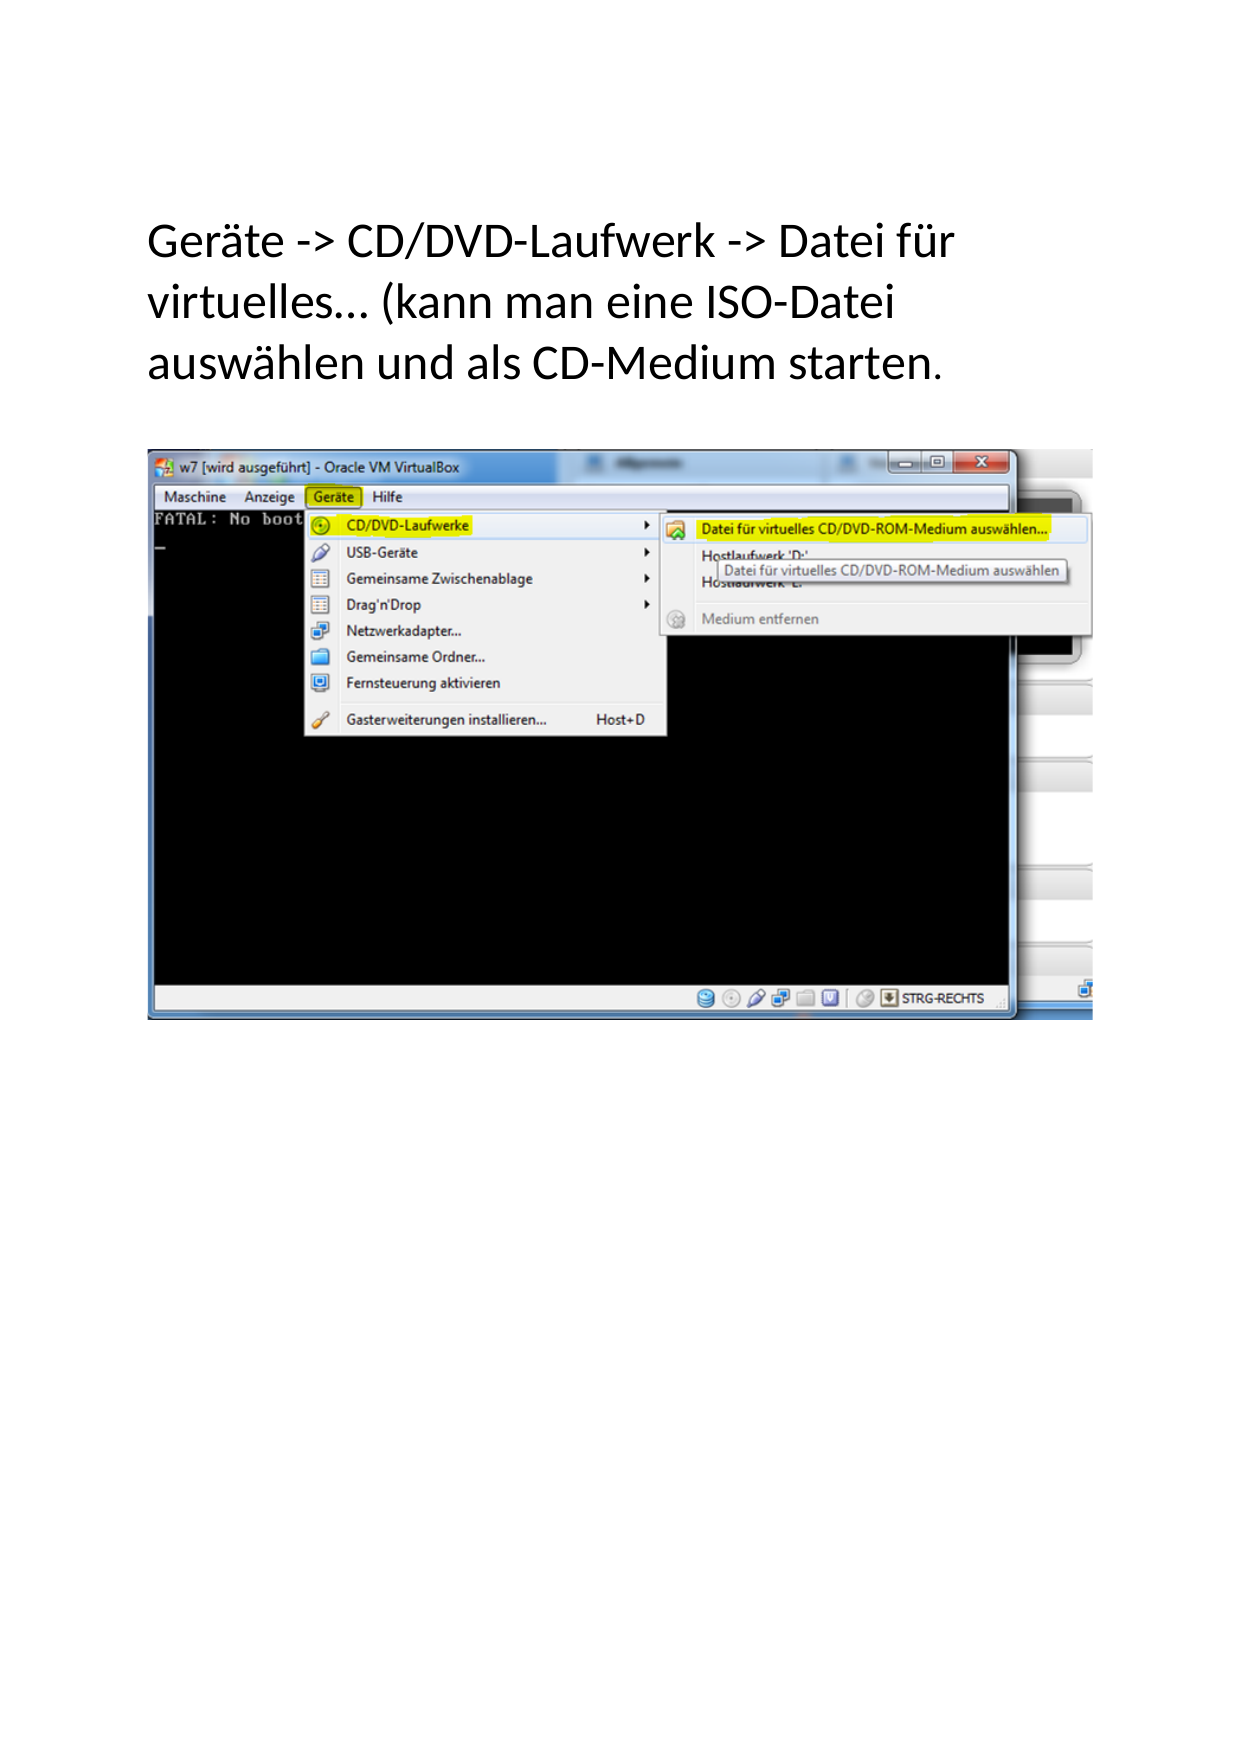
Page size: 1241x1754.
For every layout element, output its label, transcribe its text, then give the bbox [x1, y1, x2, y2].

text Geräte -> CD/DVD-Laufwerk -> Datei für virtuelles… (kann man eine ISO-Datei auswählen und als CD-Medium starten. [148, 209, 1093, 392]
picture [147, 449, 1093, 1020]
